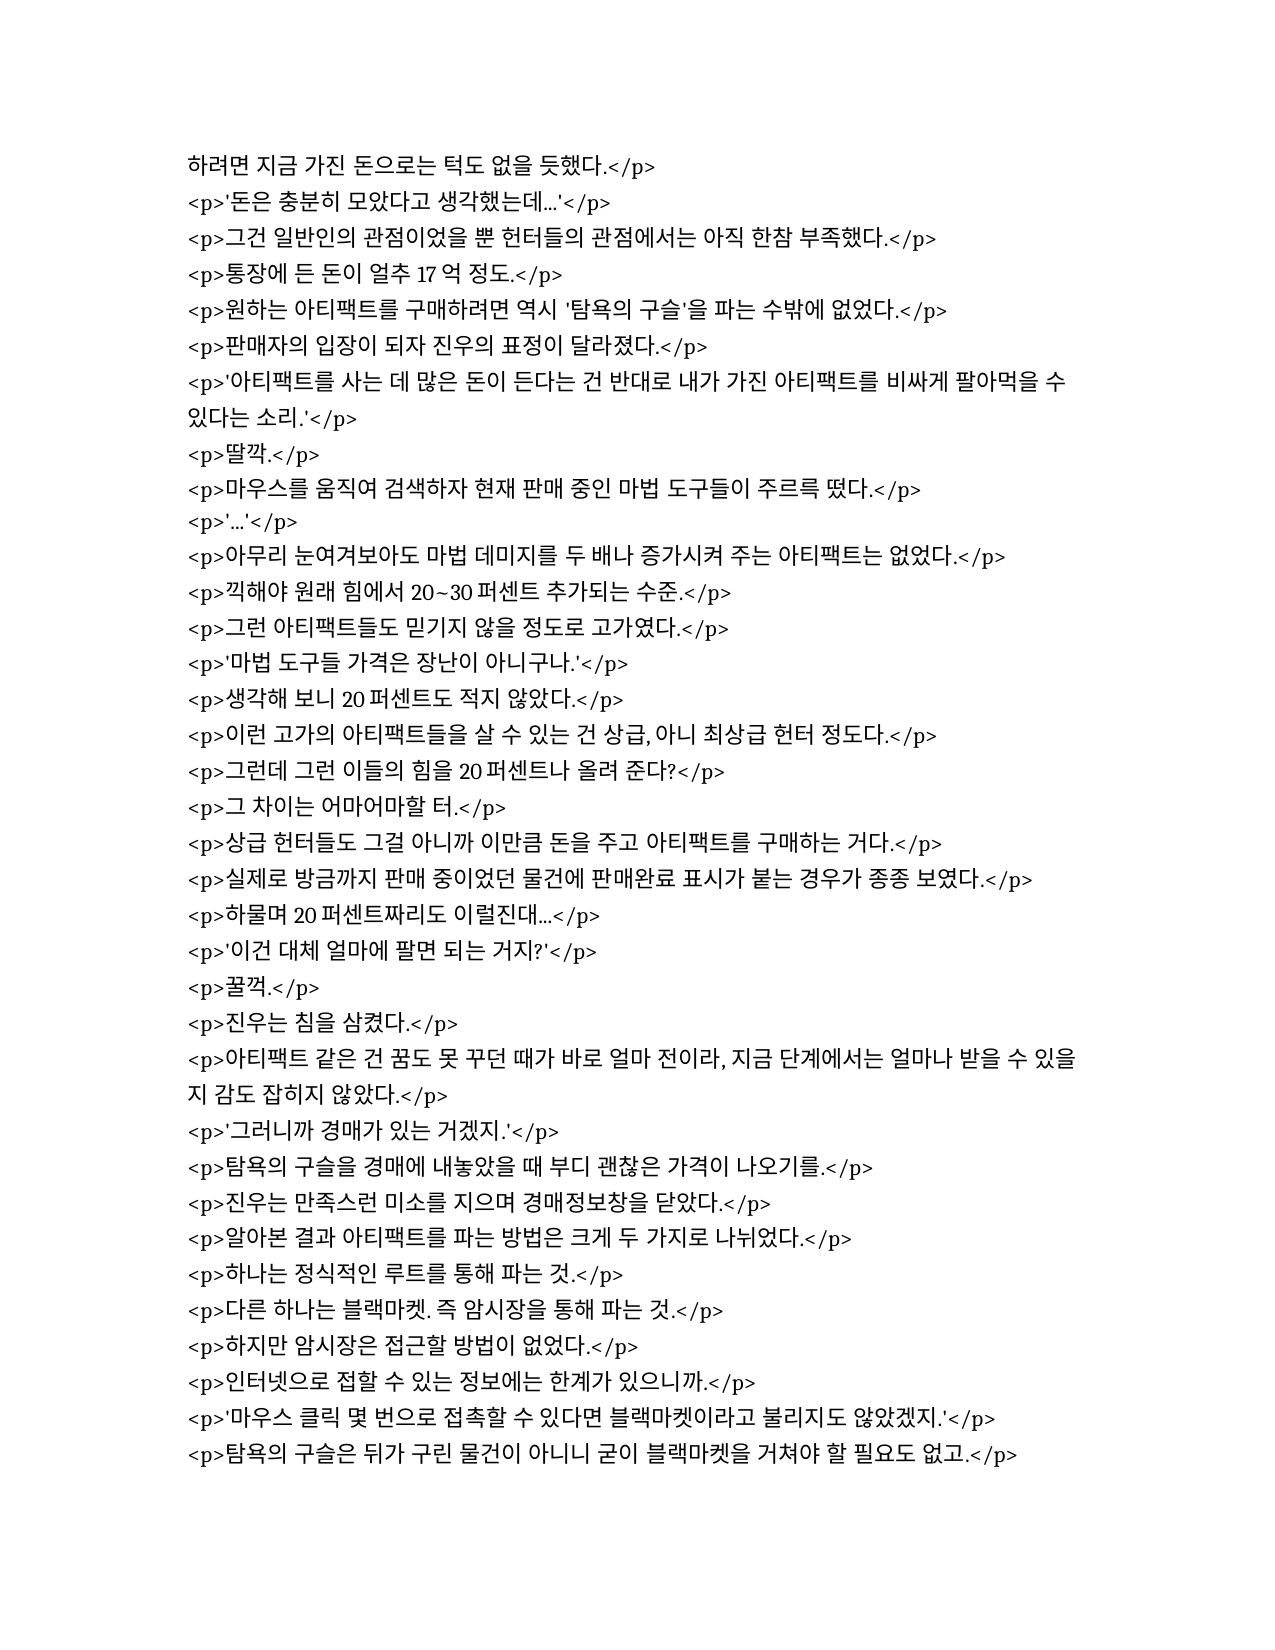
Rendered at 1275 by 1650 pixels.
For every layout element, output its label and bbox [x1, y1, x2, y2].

text [187, 150, 1087, 1469]
